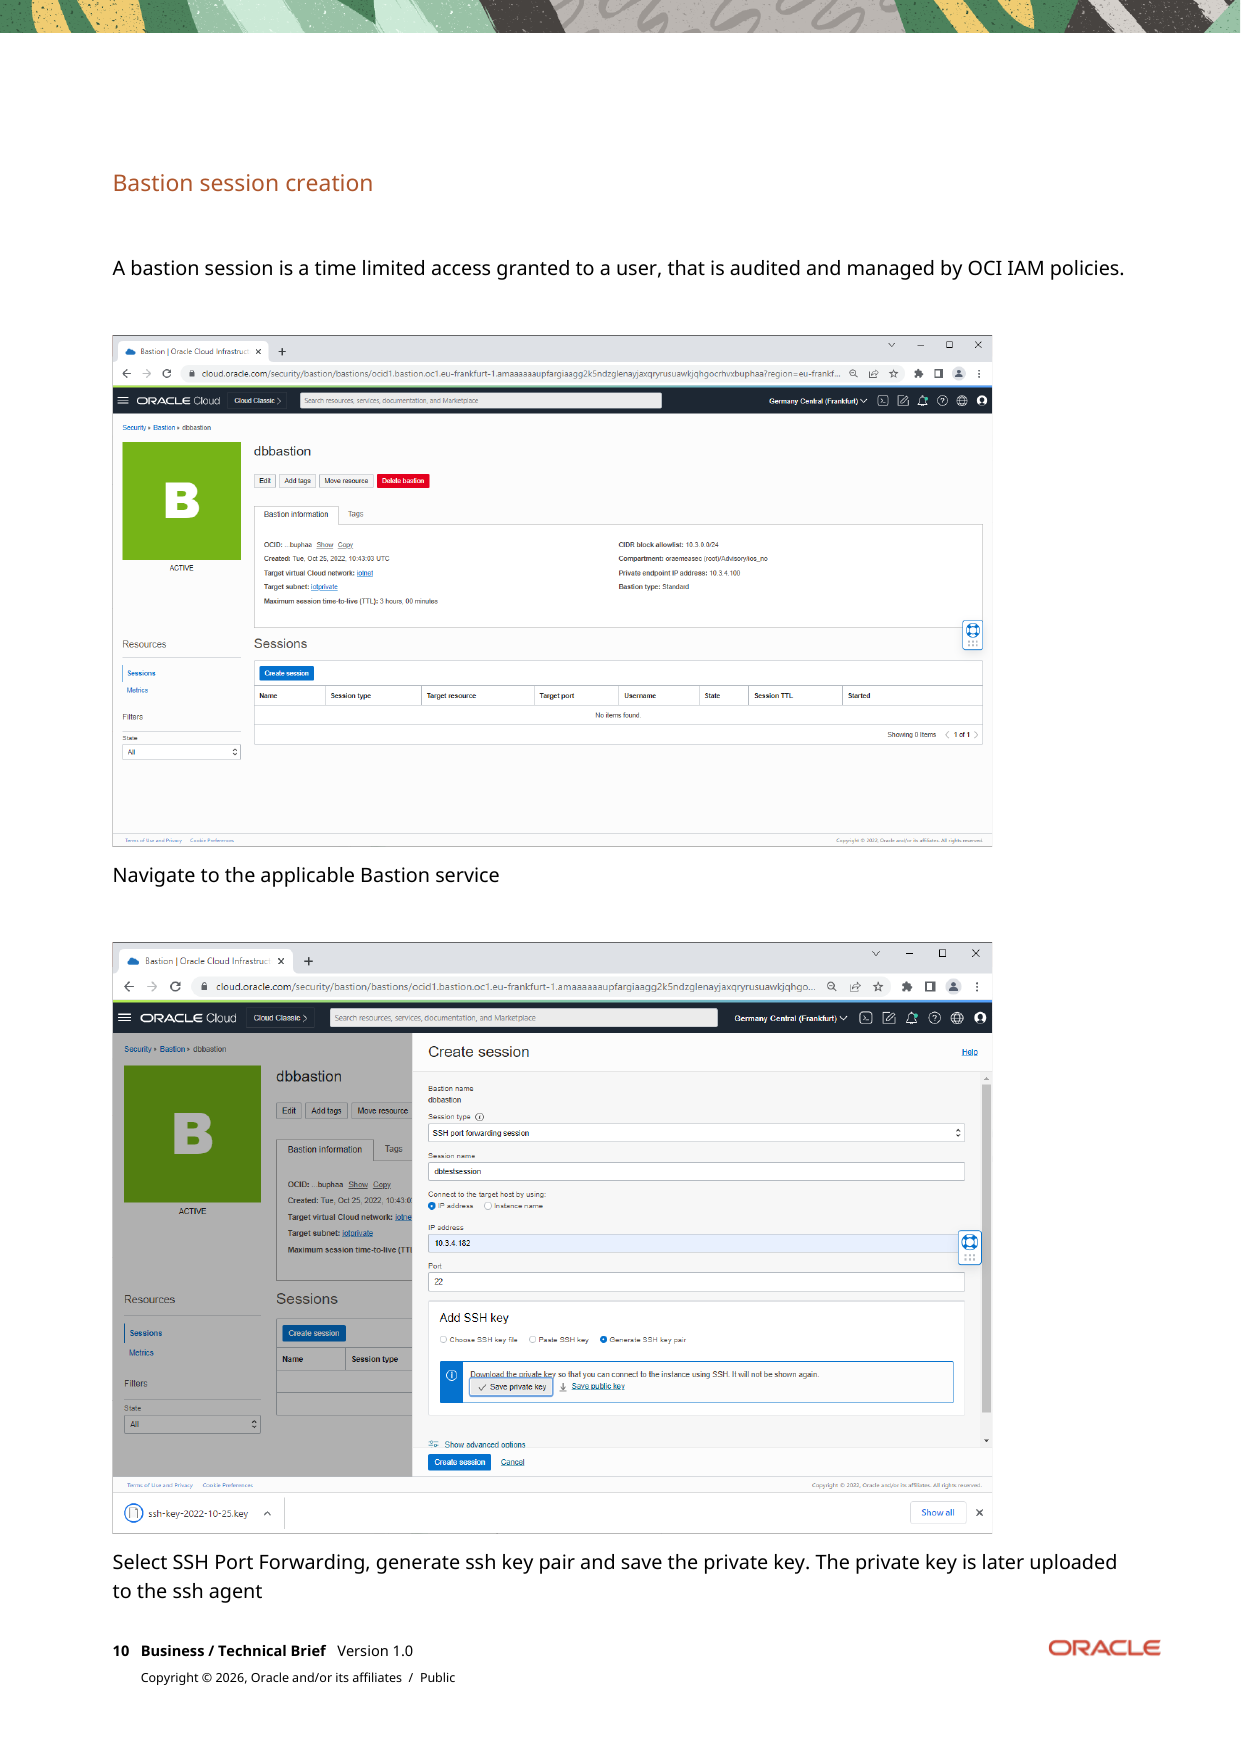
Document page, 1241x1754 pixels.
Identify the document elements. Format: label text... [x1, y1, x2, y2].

text Select SSH Port Forwarding, generate ssh key pair and save the private key. The private key is later uploaded to the ssh agent [112, 1546, 1128, 1604]
text A bastion session is a time limited access granted to a user, that is audited and managed by OCI IAM policies. [112, 252, 1128, 281]
text Navigate to the applicable Bastion service [112, 859, 1128, 888]
picture [1048, 1639, 1163, 1657]
picture [0, 0, 1241, 33]
subtitle Bastion session creation [112, 167, 1128, 198]
picture [112, 942, 993, 1534]
picture [112, 335, 993, 847]
